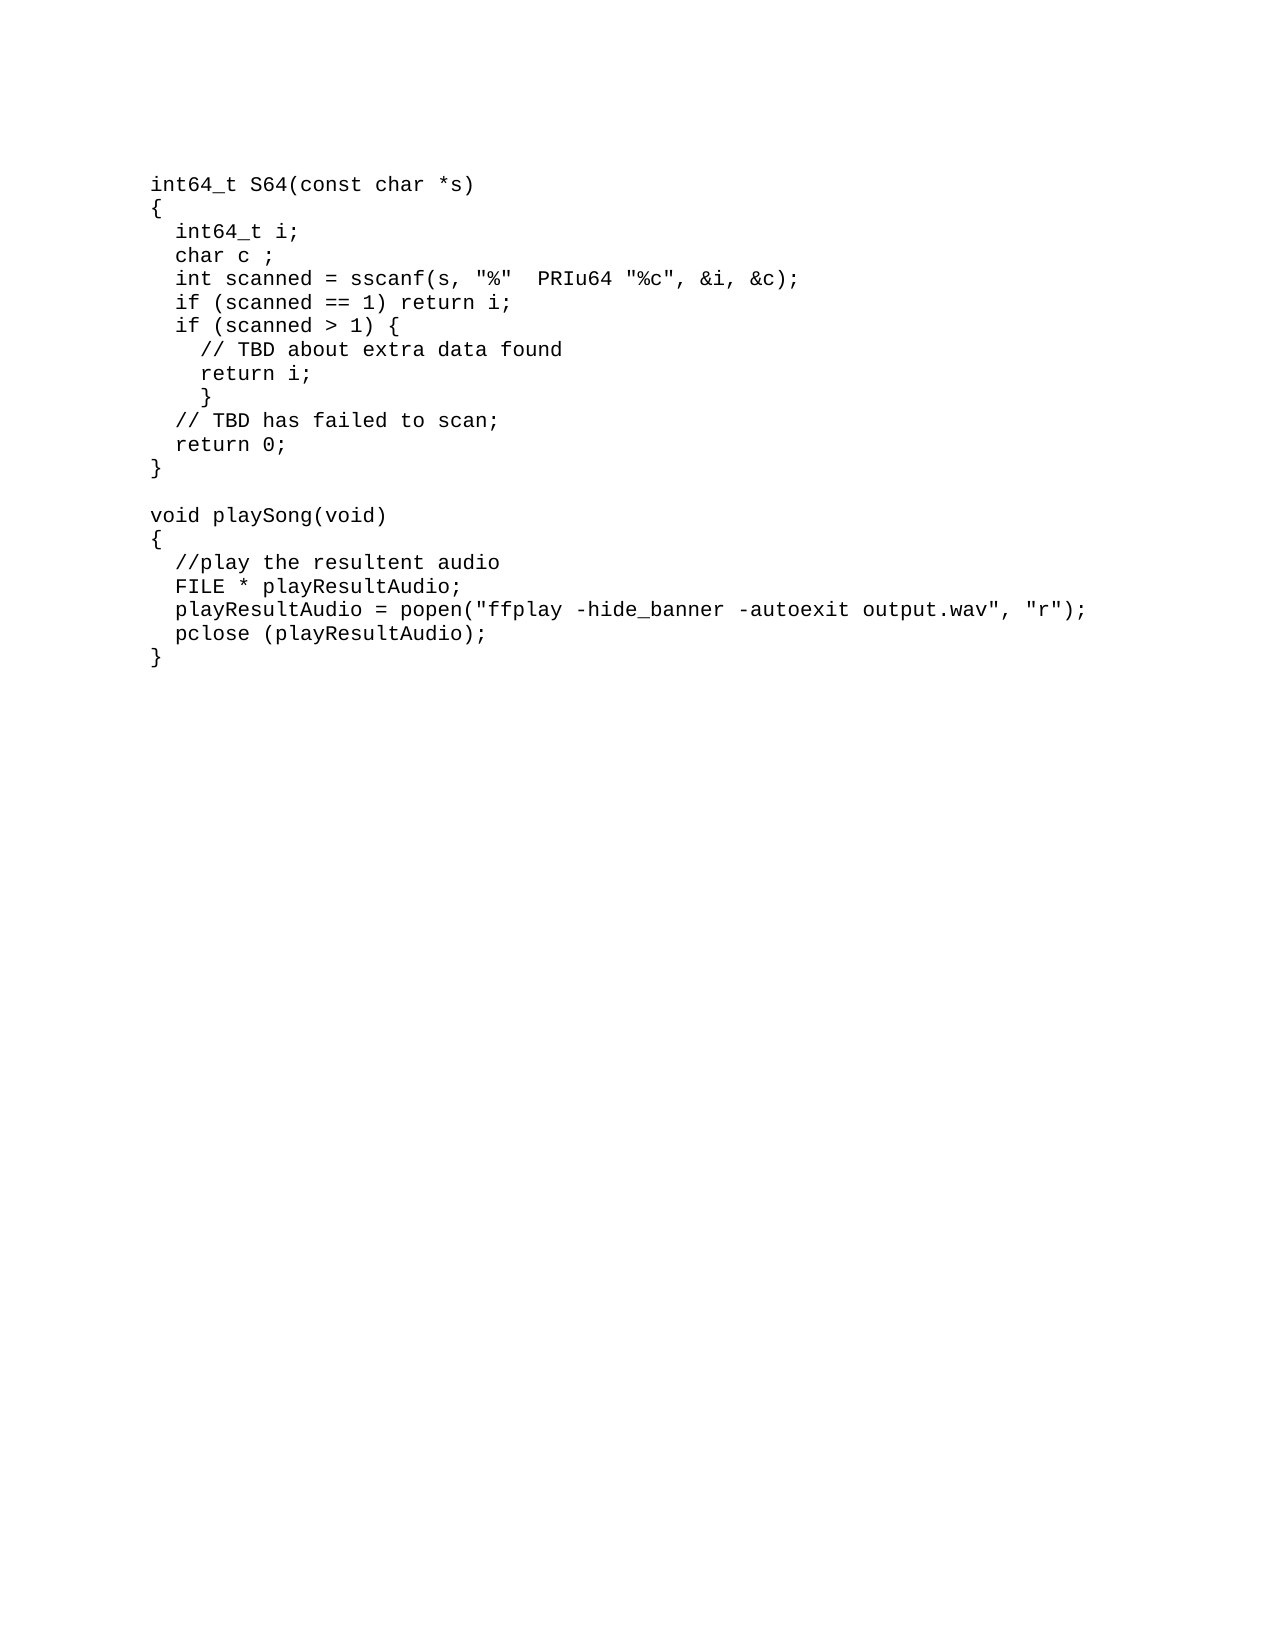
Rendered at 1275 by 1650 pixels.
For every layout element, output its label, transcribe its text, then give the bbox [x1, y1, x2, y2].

text FILE * playResultAudio; [150, 576, 1125, 599]
text return 0; [150, 434, 1125, 457]
text { [150, 197, 1125, 221]
text playResultAudio = popen("ffplay -hide_banner -autoexit output.wav", "r"); [150, 599, 1125, 623]
text } [150, 647, 1125, 670]
text // TBD about extra data found [150, 339, 1125, 363]
text } [150, 386, 1125, 410]
text { [150, 528, 1125, 552]
text return i; [150, 363, 1125, 386]
text pclose (playResultAudio); [150, 623, 1125, 647]
text int64_t i; [150, 221, 1125, 244]
text } [150, 457, 1125, 481]
text void playSong(void) [150, 505, 1125, 528]
text //play the resultent audio [150, 552, 1125, 576]
text char c ; [150, 244, 1125, 268]
text if (scanned > 1) { [150, 316, 1125, 339]
text int64_t S64(const char *s) [150, 174, 1125, 197]
text if (scanned == 1) return i; [150, 292, 1125, 316]
text // TBD has failed to scan; [150, 410, 1125, 434]
text int scanned = sscanf(s, "%" PRIu64 "%c", &i, &c); [150, 268, 1125, 292]
